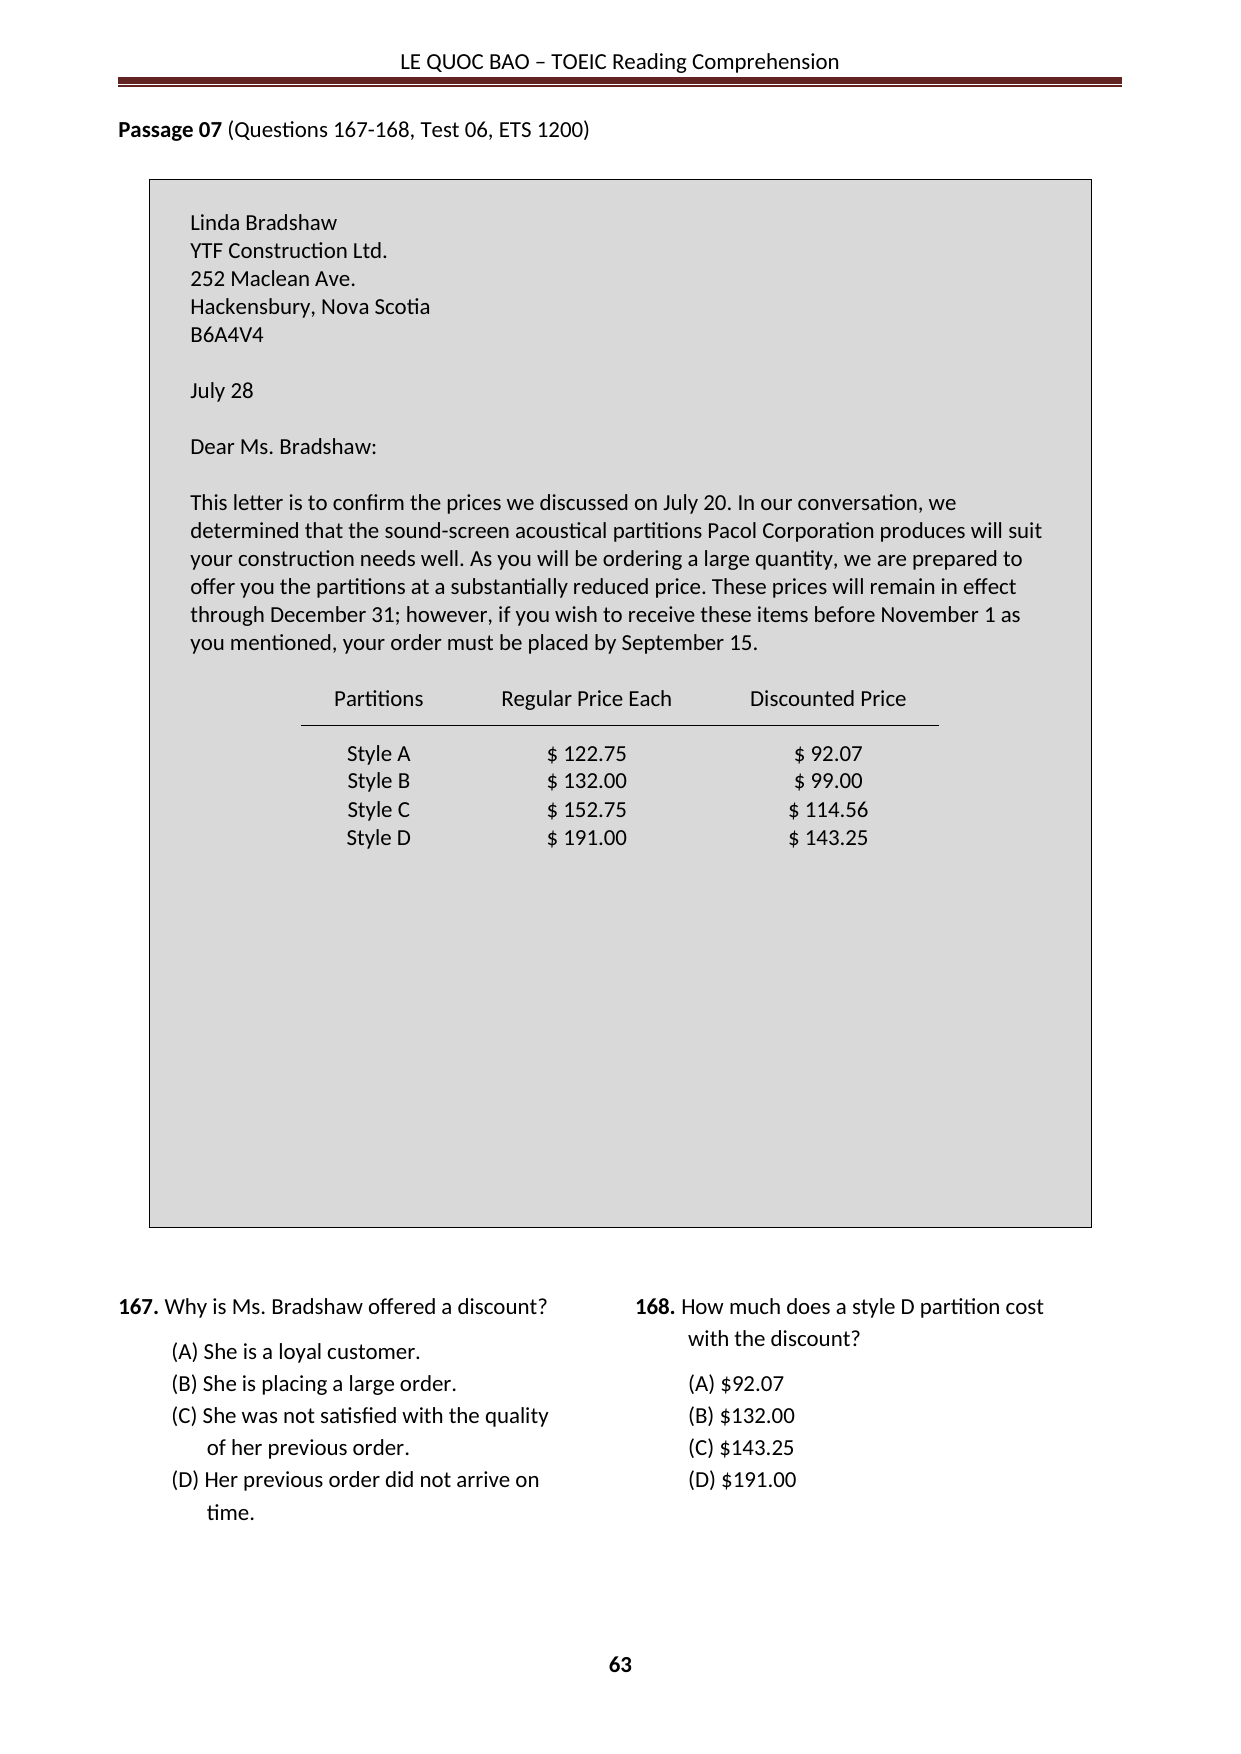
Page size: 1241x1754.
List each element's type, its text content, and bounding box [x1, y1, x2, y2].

text 167. Why is Ms. Bradshaw offered a discount? [118, 1292, 605, 1320]
text (D) Her previous order did not arrive on [171, 1466, 605, 1493]
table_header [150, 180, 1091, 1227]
text with the discount? [688, 1324, 1122, 1352]
text of her previous order. [207, 1433, 605, 1461]
text 168. How much does a style D partition cost [635, 1292, 1122, 1320]
text (A) She is a loyal customer. (B) She is placing a large order. (C) She was not satisfied with the quality [171, 1337, 605, 1429]
text Passage 07 (Questions 167-168, Test 06, ETS 1200) [118, 115, 1122, 143]
text (A) $92.07 (B) $132.00 (C) $143.25 (D) $191.00 [688, 1369, 1122, 1493]
text time. [207, 1498, 605, 1526]
